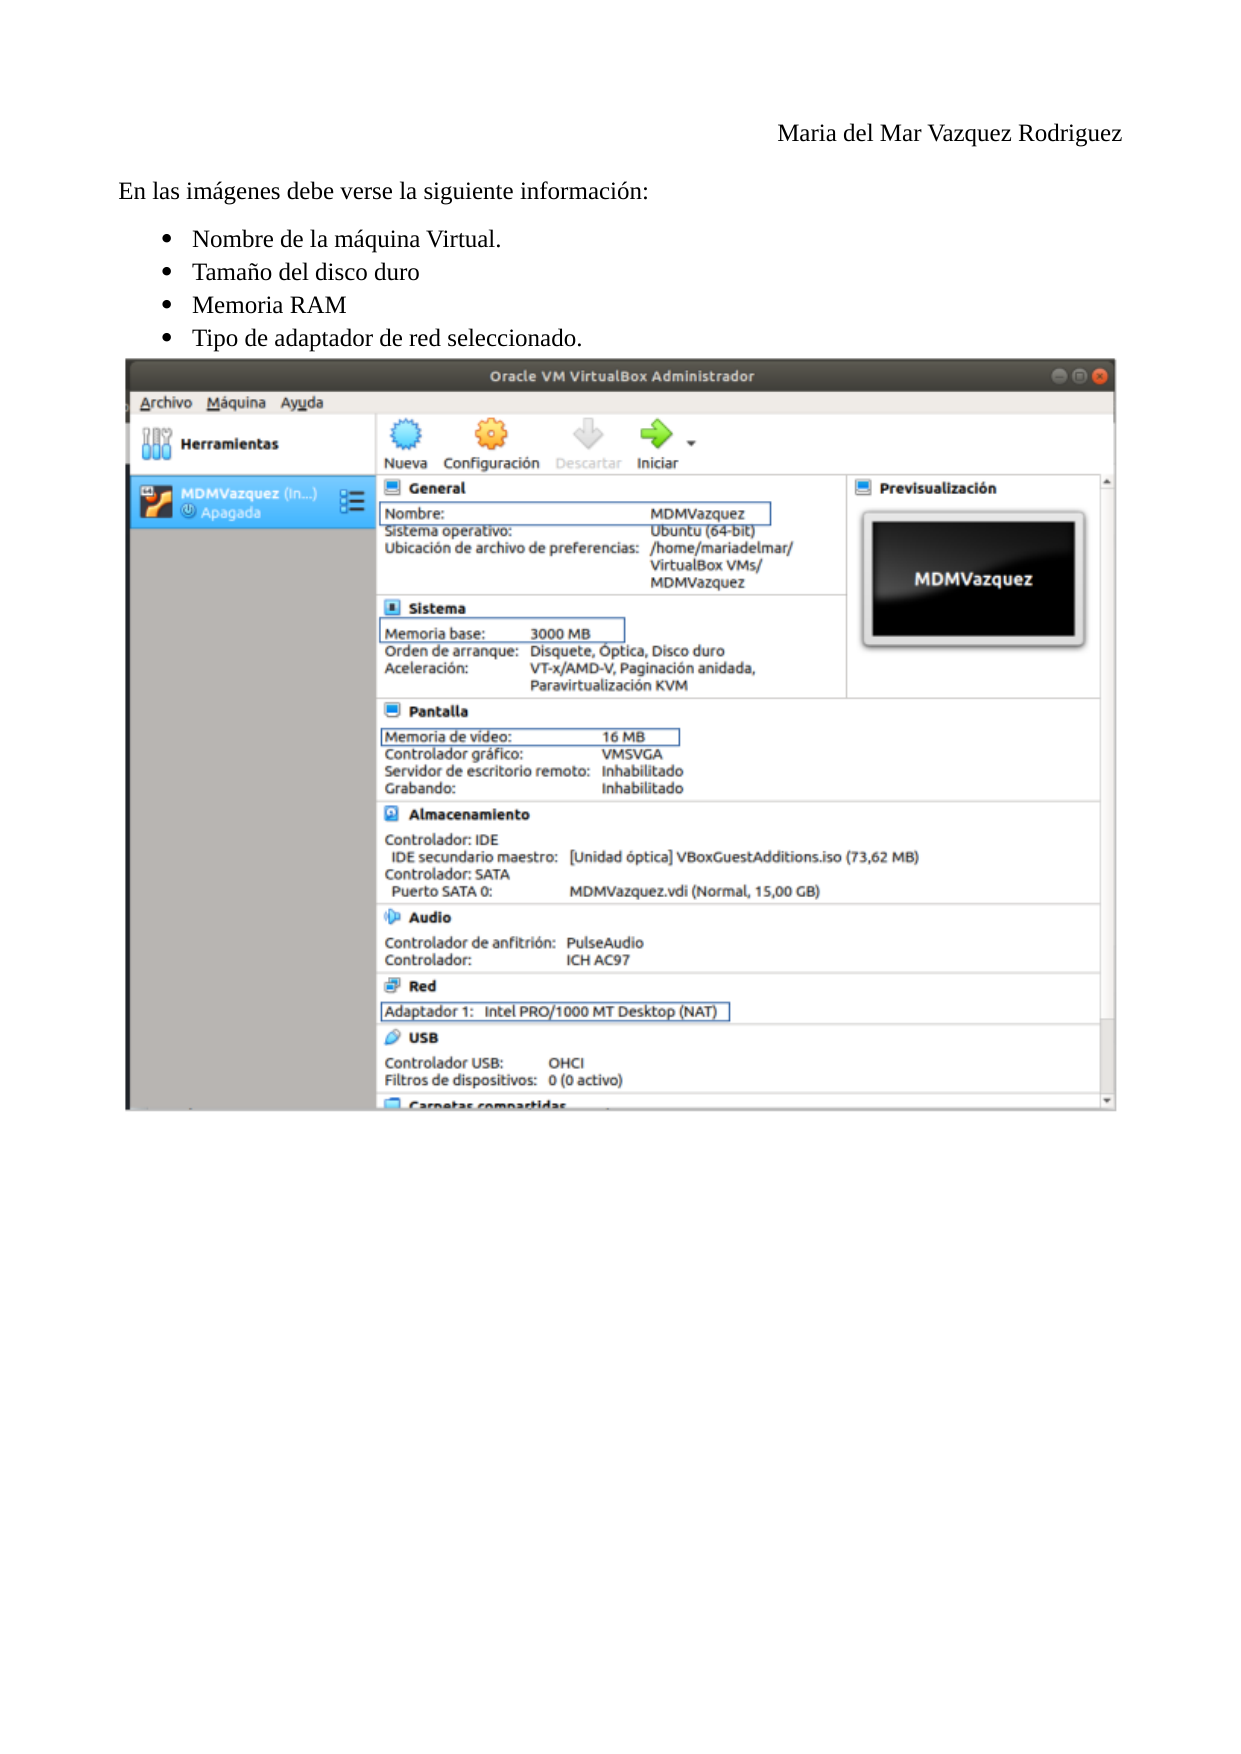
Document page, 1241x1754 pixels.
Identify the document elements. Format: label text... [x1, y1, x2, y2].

list Tamaño del disco duro [162, 257, 1122, 286]
text En las imágenes debe verse la siguiente información: [118, 176, 1122, 205]
list Tipo de adaptador de red seleccionado. [162, 323, 1122, 352]
picture [121, 357, 1119, 1117]
list Nombre de la máquina Virtual. [162, 224, 1122, 253]
list Memoria RAM [162, 290, 1122, 319]
